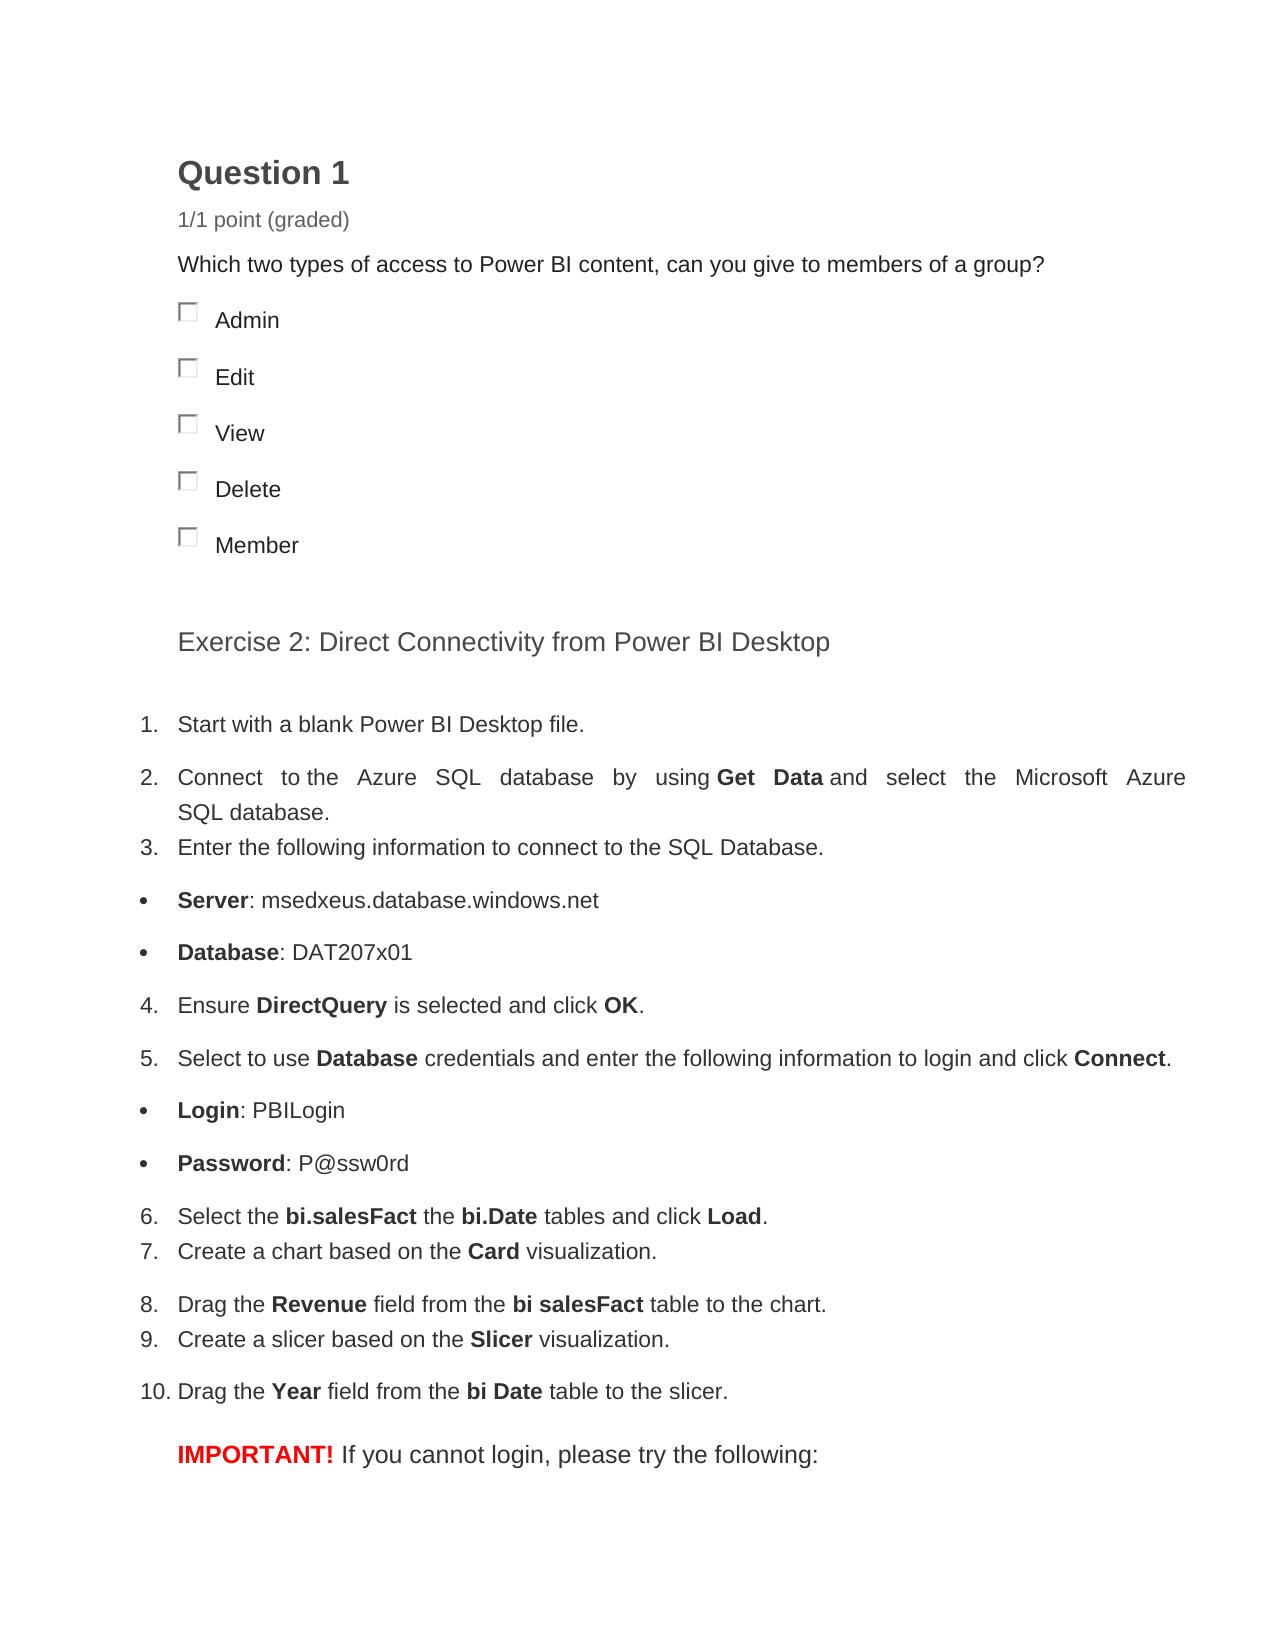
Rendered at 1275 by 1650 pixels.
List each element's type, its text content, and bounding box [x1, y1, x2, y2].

text View [177, 409, 1186, 446]
list Create a chart based on the Card visualization. [140, 1229, 1186, 1264]
text Delete [177, 465, 1186, 502]
text Admin [177, 296, 1186, 334]
list Enter the following information to connect to the SQL Database. [140, 825, 1186, 860]
list Drag the Year field from the bi Date table to the slicer. [140, 1370, 1186, 1405]
subtitle Exercise 2: Direct Connectivity from Power BI Desktop [177, 622, 1186, 657]
list Create a slicer based on the Slicer visualization. [140, 1317, 1186, 1352]
list Start with a blank Power BI Desktop file. [140, 703, 1186, 738]
list Drag the Revenue field from the bi salesFact table to the chart. [140, 1282, 1186, 1317]
list Select the bi.salesFact the bi.Date tables and click Load. [140, 1194, 1186, 1229]
list Ensure DirectQuery is selected and click OK. [140, 983, 1186, 1018]
list Connect to the Azure SQL database by using Get Data and select the Microsoft Azure SQL database. [140, 755, 1186, 825]
list Password: P@ssw0rd [140, 1142, 1186, 1177]
list Server: msedxeus.database.windows.net [140, 878, 1186, 913]
subtitle Question 1 [177, 153, 1186, 192]
list Login: PBILogin [140, 1089, 1186, 1124]
list Database: DAT207x01 [140, 931, 1186, 966]
text Which two types of access to Power BI content, can you give to members of a group? [177, 251, 1186, 277]
text IMPORTANT! If you cannot login, please try the following: [177, 1440, 1186, 1468]
list Select to use Database credentials and enter the following information to login and click Connect. [140, 1036, 1186, 1071]
text 1/1 point (graded) [177, 207, 1186, 232]
text Edit [177, 352, 1186, 390]
text Member [177, 521, 1186, 559]
